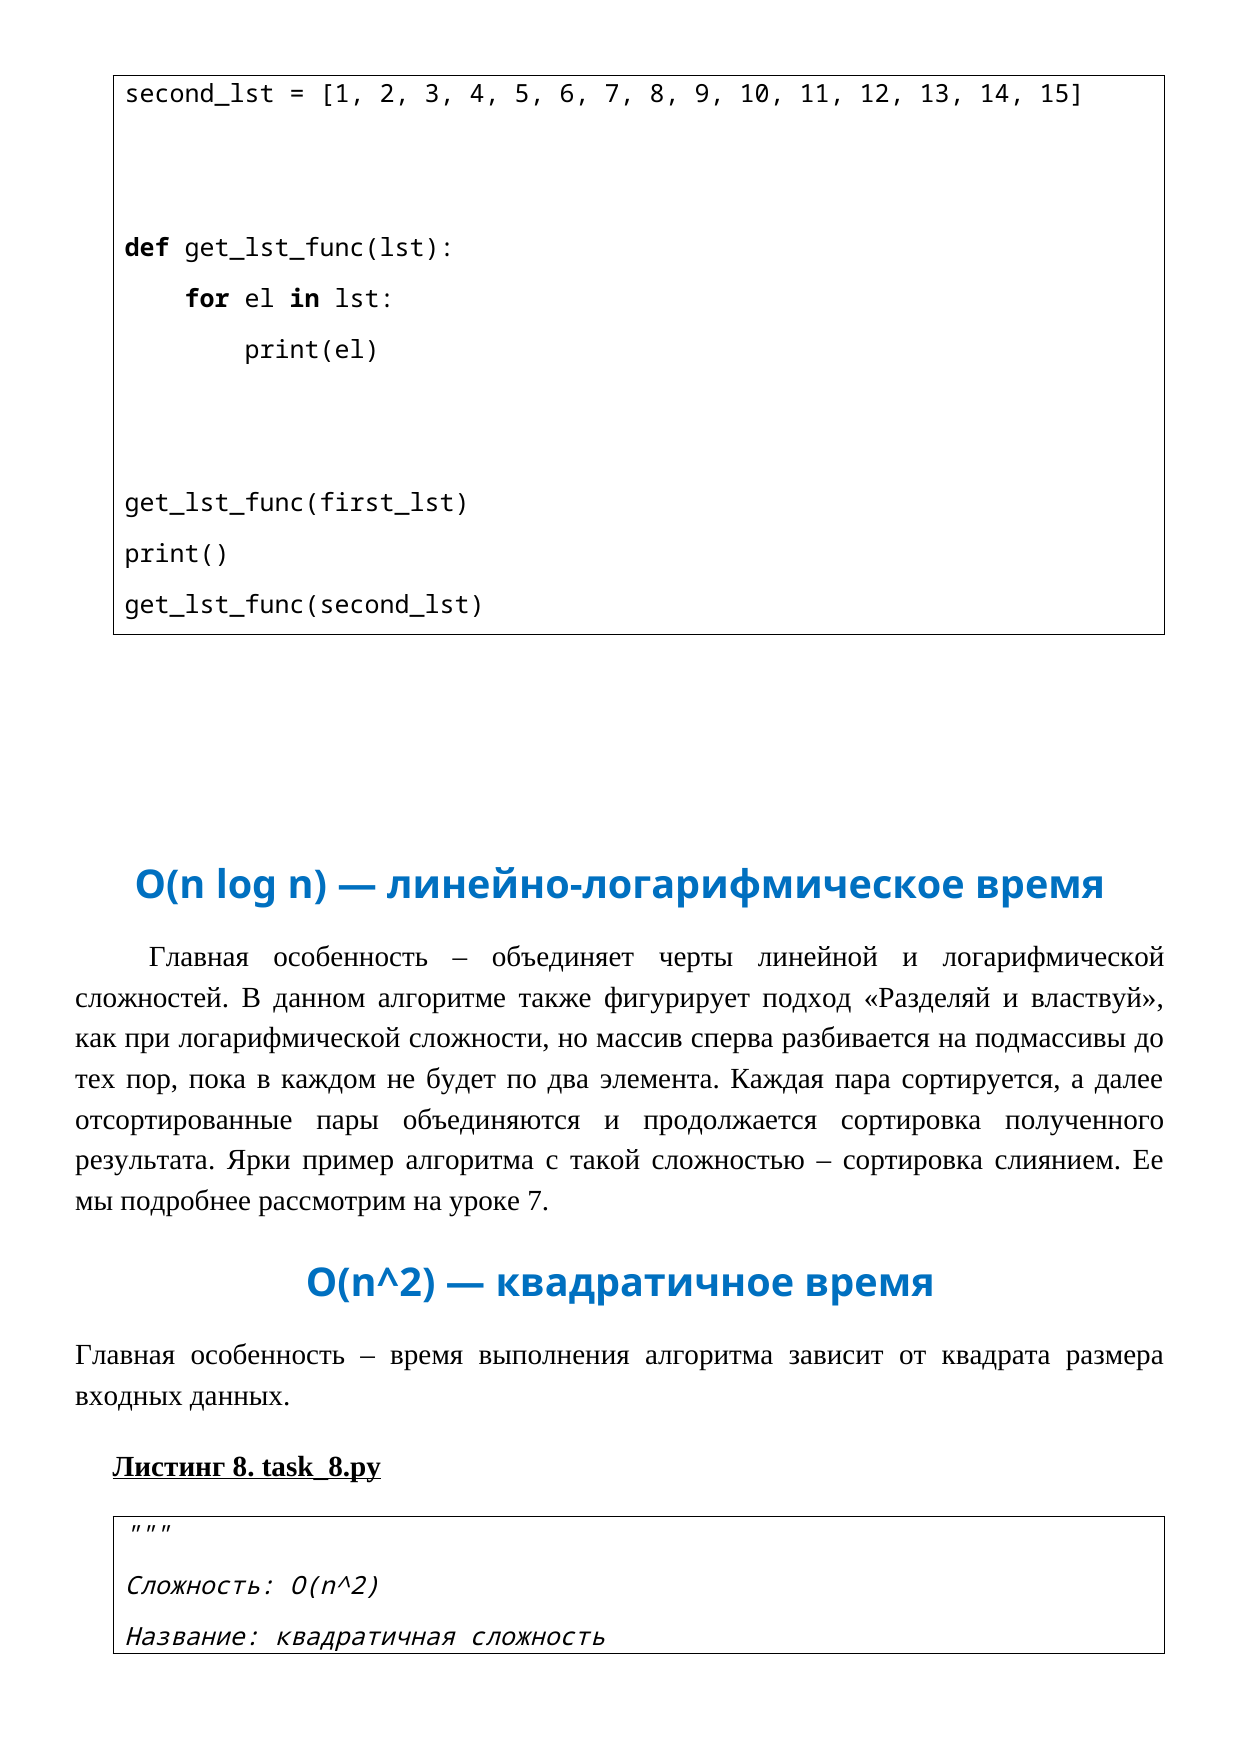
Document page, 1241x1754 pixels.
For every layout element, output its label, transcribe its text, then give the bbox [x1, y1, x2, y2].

subtitle O(n^2) — квадратичное время [75, 1254, 1165, 1308]
text Главная особенность – время выполнения алгоритма зависит от квадрата размера входных данных. [75, 1330, 1165, 1411]
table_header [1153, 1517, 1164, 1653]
text Листинг 8. task_8.py [112, 1449, 1165, 1482]
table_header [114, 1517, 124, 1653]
text Главная особенность – объединяет черты линейной и логарифмической сложностей. В данном алгоритме также фигурирует подход «Разделяй и властвуй», как при логарифмической сложности, но массив сперва разбивается на подмассивы до тех пор, пока в каждом не будет по два элемента. Каждая пара сортируется, а далее отсортированные пары объединяются и продолжается сортировка полученного результата. Ярки пример алгоритма с такой сложностью – сортировка слиянием. Ее мы подробнее рассмотрим на уроке 7. [75, 932, 1165, 1217]
subtitle O(n log n) — линейно-логарифмическое время [75, 856, 1165, 910]
